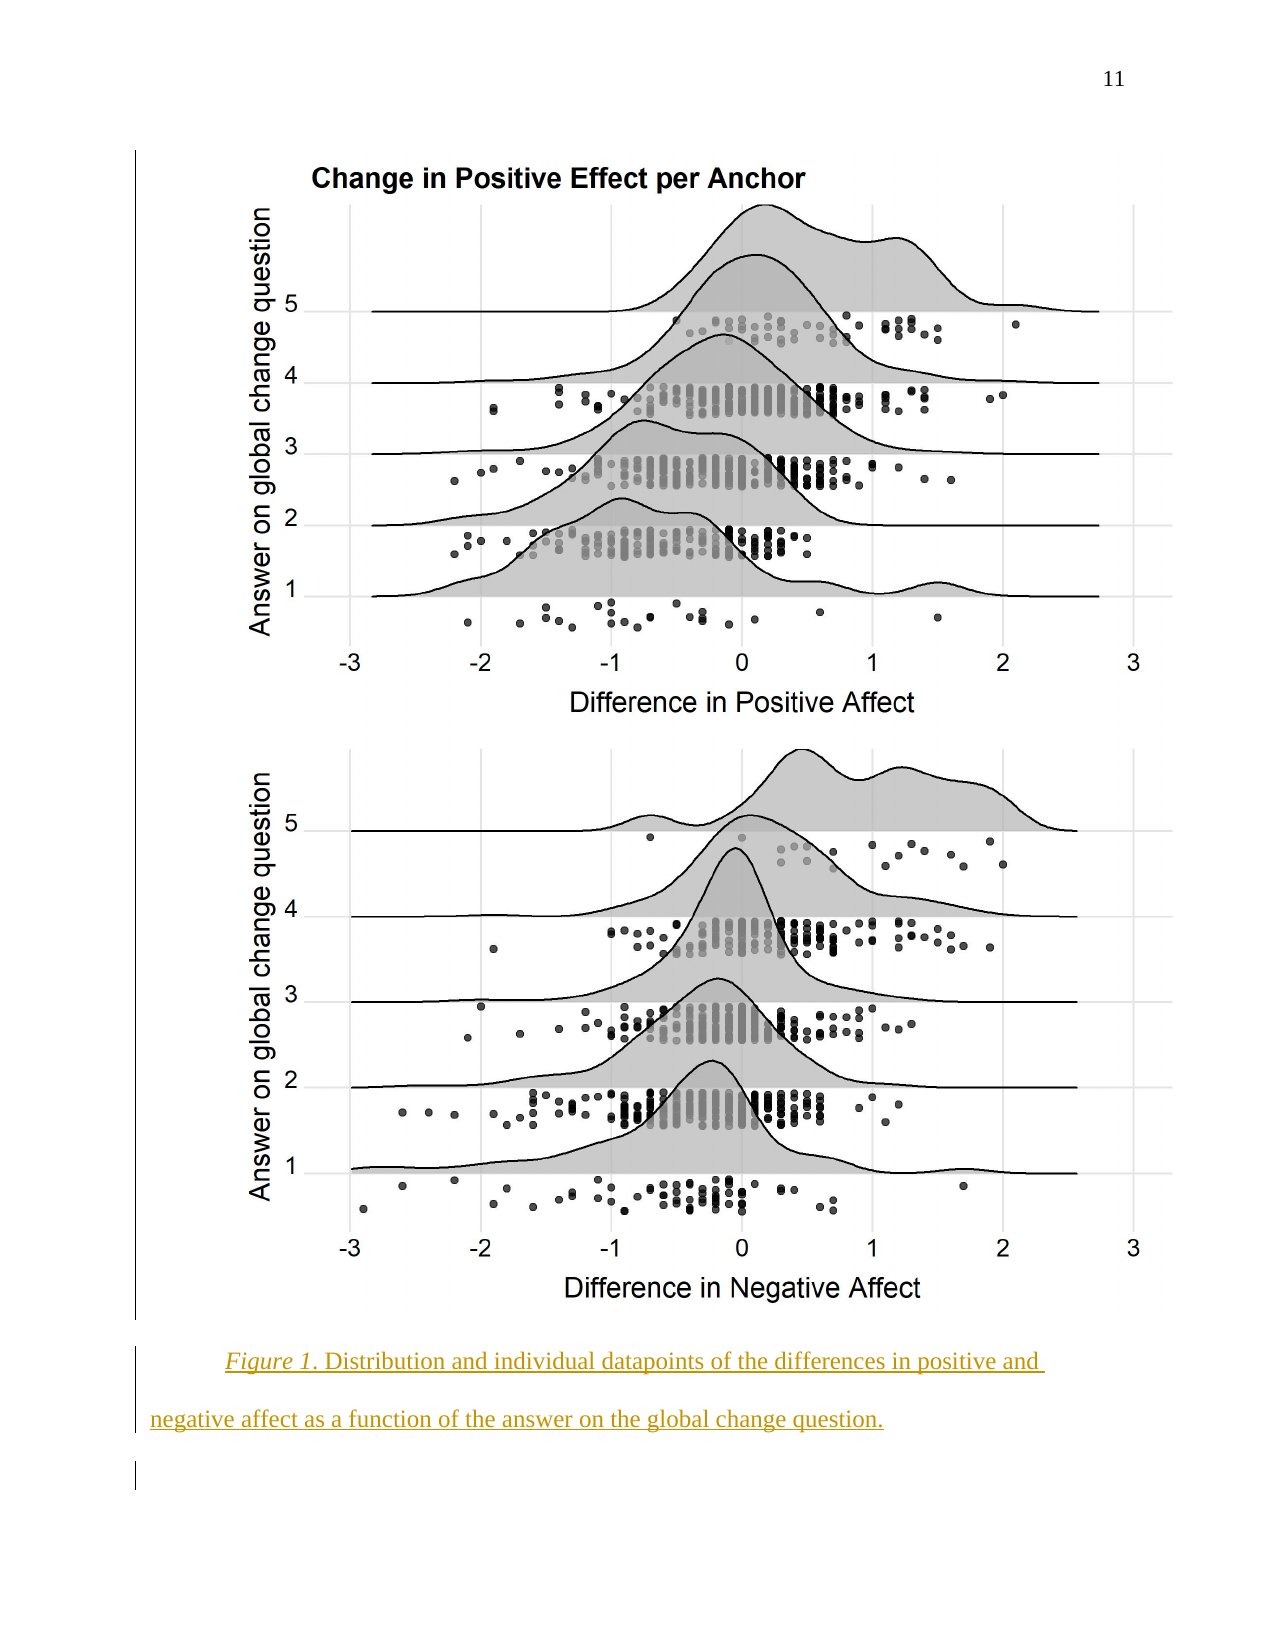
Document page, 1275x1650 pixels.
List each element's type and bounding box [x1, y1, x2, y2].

picture [225, 150, 1200, 1320]
